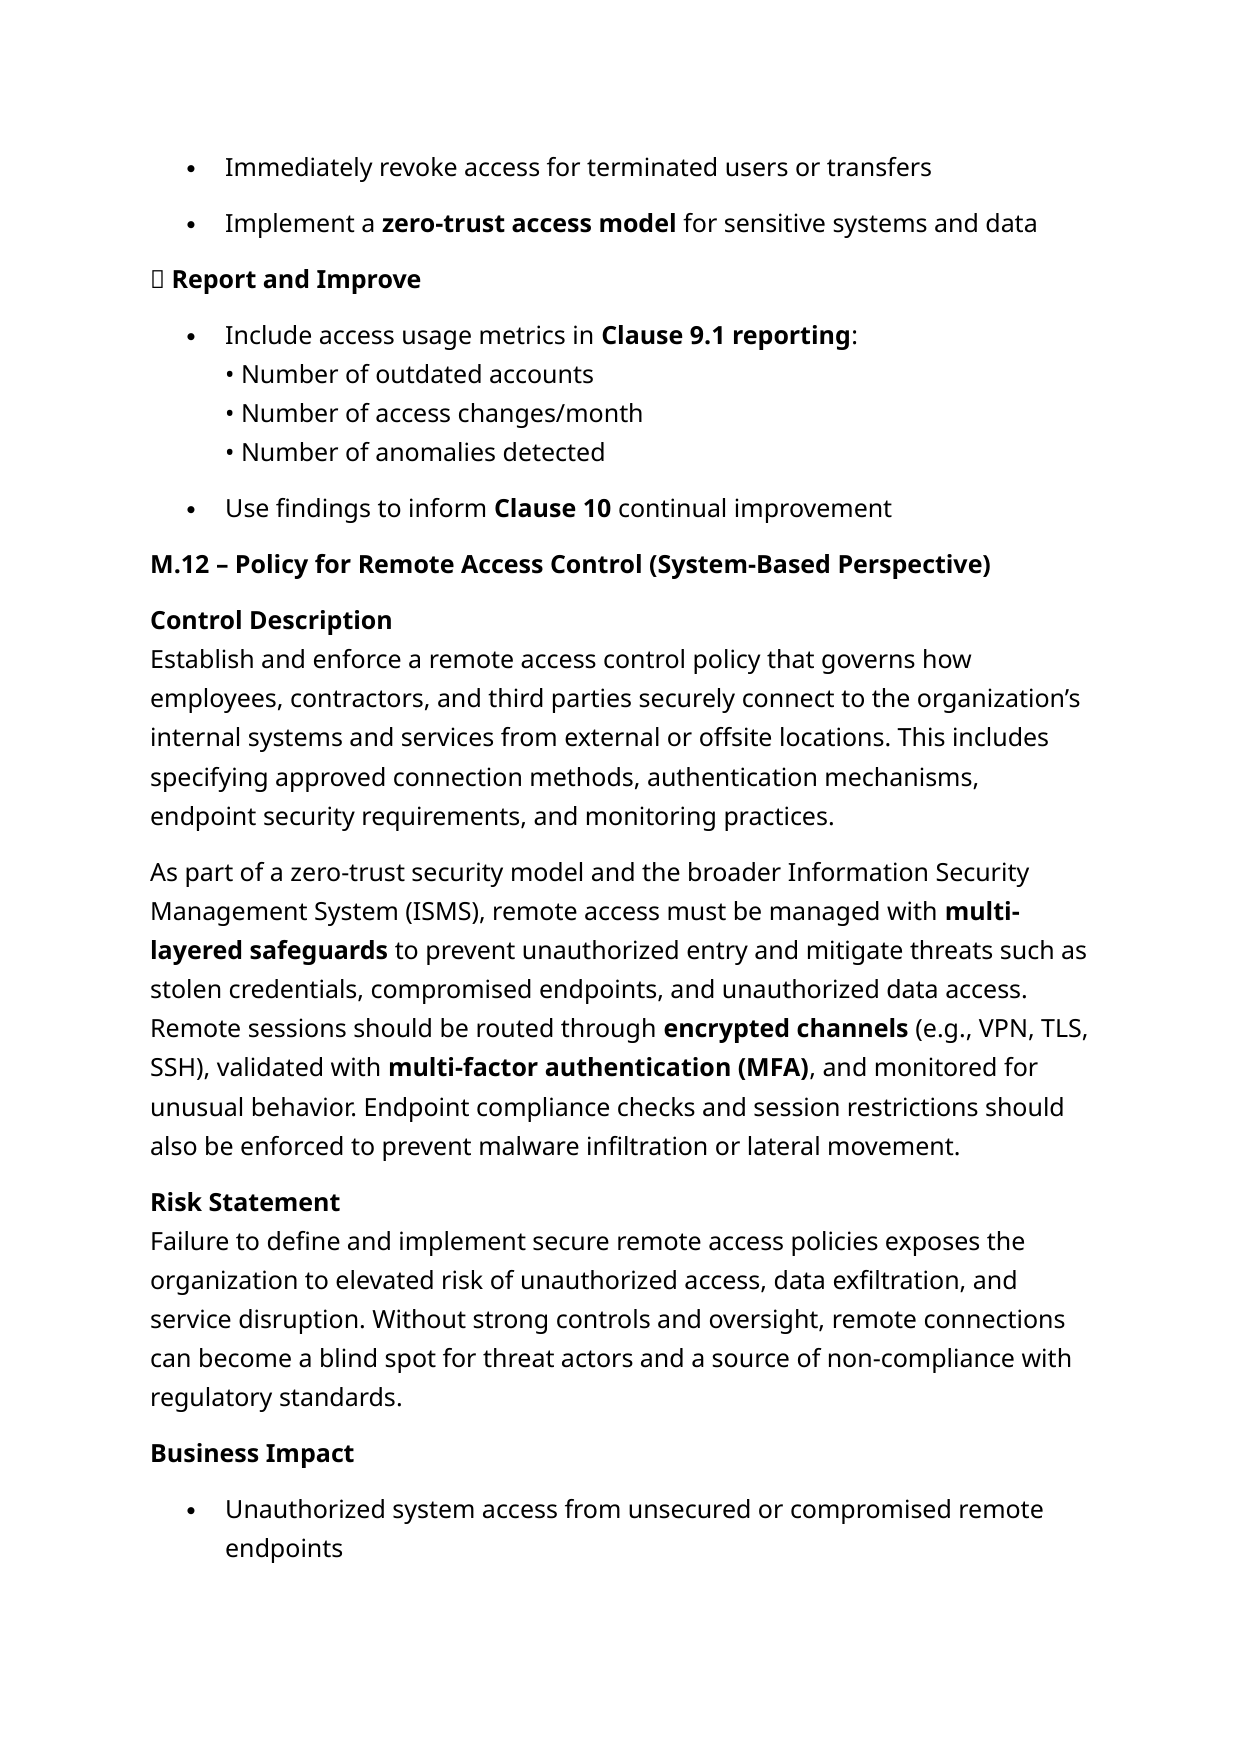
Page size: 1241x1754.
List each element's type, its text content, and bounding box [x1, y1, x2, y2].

text As part of a zero-trust security model and the broader Information Security Management System (ISMS), remote access must be managed with multi-layered safeguards to prevent unauthorized entry and mitigate threats such as stolen credentials, compromised endpoints, and unauthorized data access. Remote sessions should be routed through encrypted channels (e.g., VPN, TLS, SSH), validated with multi-factor authentication (MFA), and monitored for unusual behavior. Endpoint compliance checks and session restrictions should also be enforced to prevent malware infiltration or lateral movement. [150, 854, 1090, 1162]
text Business Impact [150, 1436, 1090, 1470]
text ✅ Report and Improve [150, 262, 1090, 296]
list Implement a zero-trust access model for sensitive systems and data [187, 206, 1090, 240]
list Include access usage metrics in Clause 9.1 reporting: • Number of outdated accounts • Number of access changes/month • Number of anomalies detected [187, 317, 1090, 469]
text M.12 – Policy for Remote Access Control (System-Based Perspective) [150, 547, 1090, 581]
text Control Description Establish and enforce a remote access control policy that governs how employees, contractors, and third parties securely connect to the organization’s internal systems and services from external or offsite locations. This includes specifying approved connection methods, authentication mechanisms, endpoint security requirements, and monitoring practices. [150, 602, 1090, 832]
list Unauthorized system access from unsecured or compromised remote endpoints [187, 1492, 1090, 1565]
text Risk Statement Failure to define and implement secure remote access policies exposes the organization to elevated risk of unauthorized access, data exfiltration, and service disruption. Without strong controls and oversight, remote connections can become a blind spot for threat actors and a source of non-compliance with regulatory standards. [150, 1184, 1090, 1414]
list Immediately revoke access for terminated users or transfers [187, 150, 1090, 184]
list Use findings to inform Clause 10 continual improvement [187, 491, 1090, 525]
